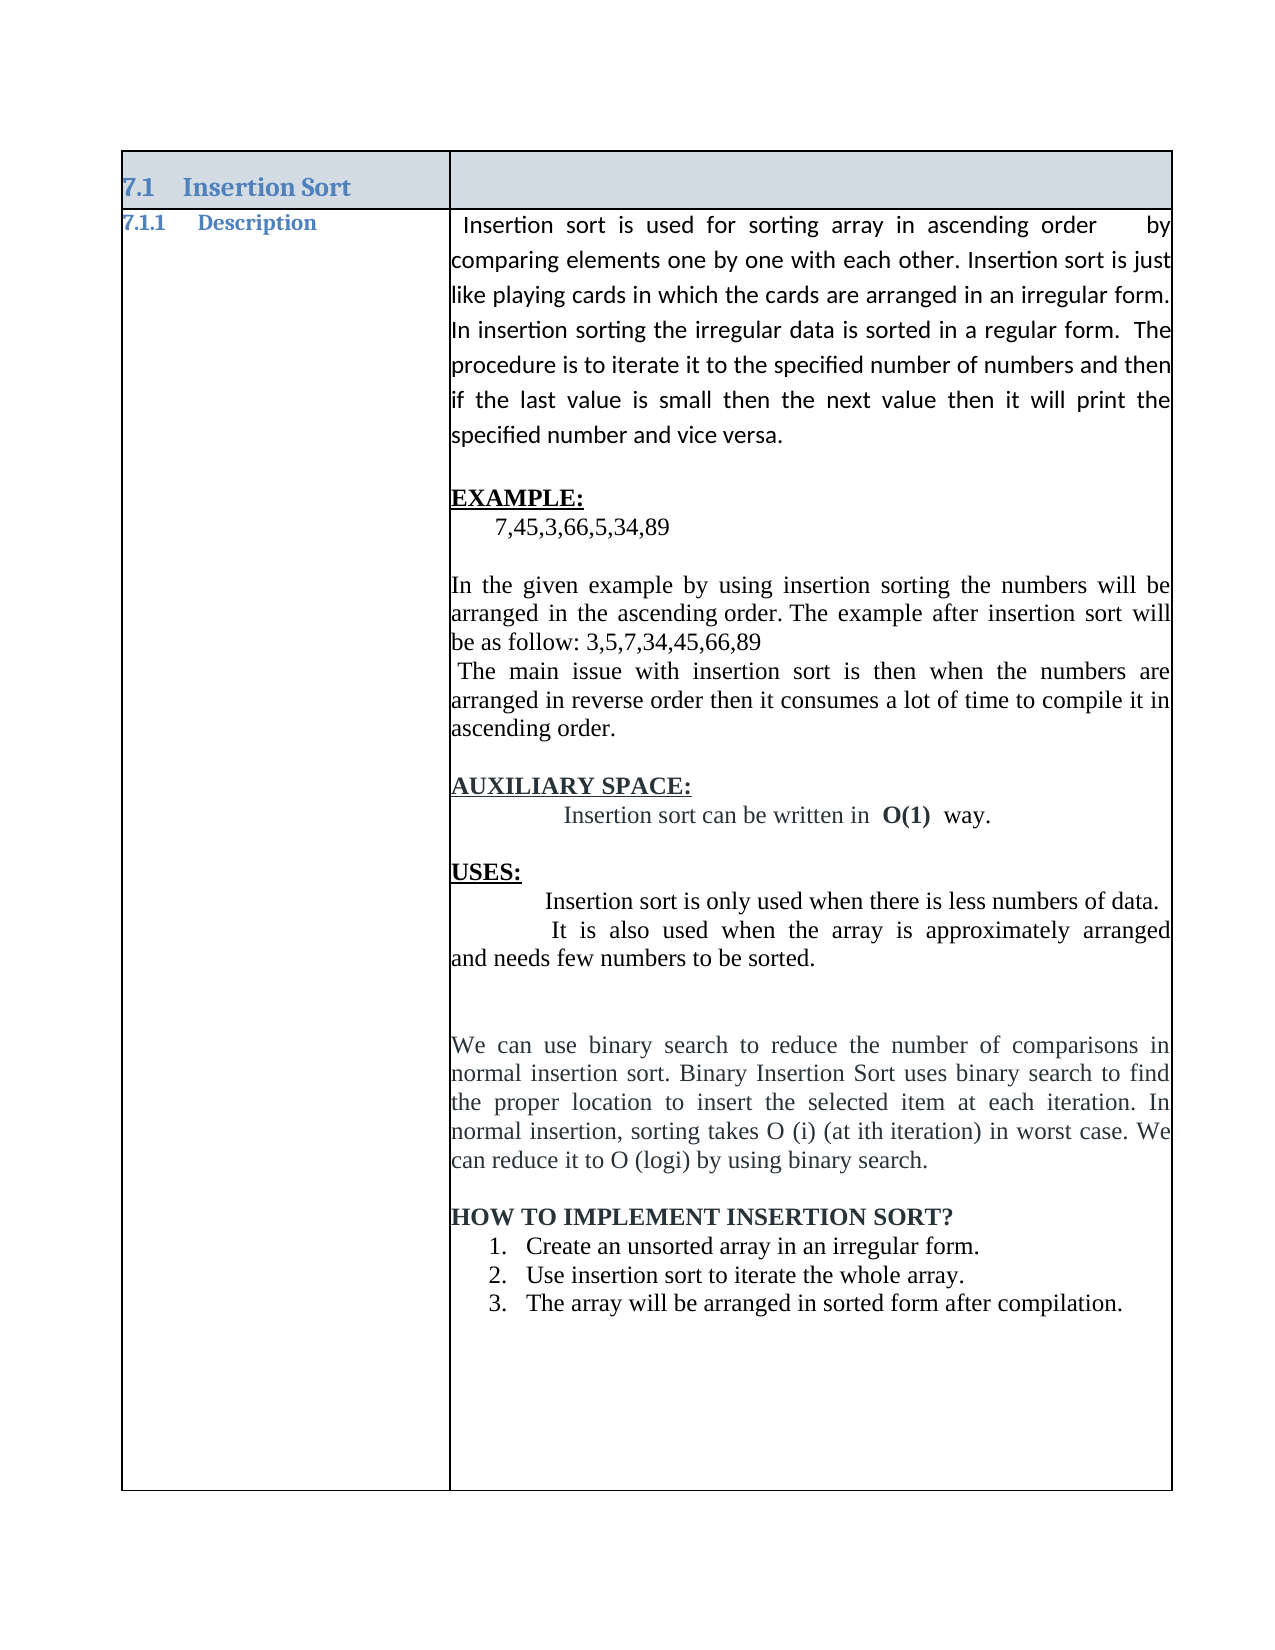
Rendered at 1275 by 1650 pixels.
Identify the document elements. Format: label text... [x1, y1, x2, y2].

table_cell Description [123, 210, 449, 1490]
table_header [451, 152, 1171, 208]
table_header Insertion Sort [123, 152, 449, 208]
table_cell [451, 210, 1171, 1490]
